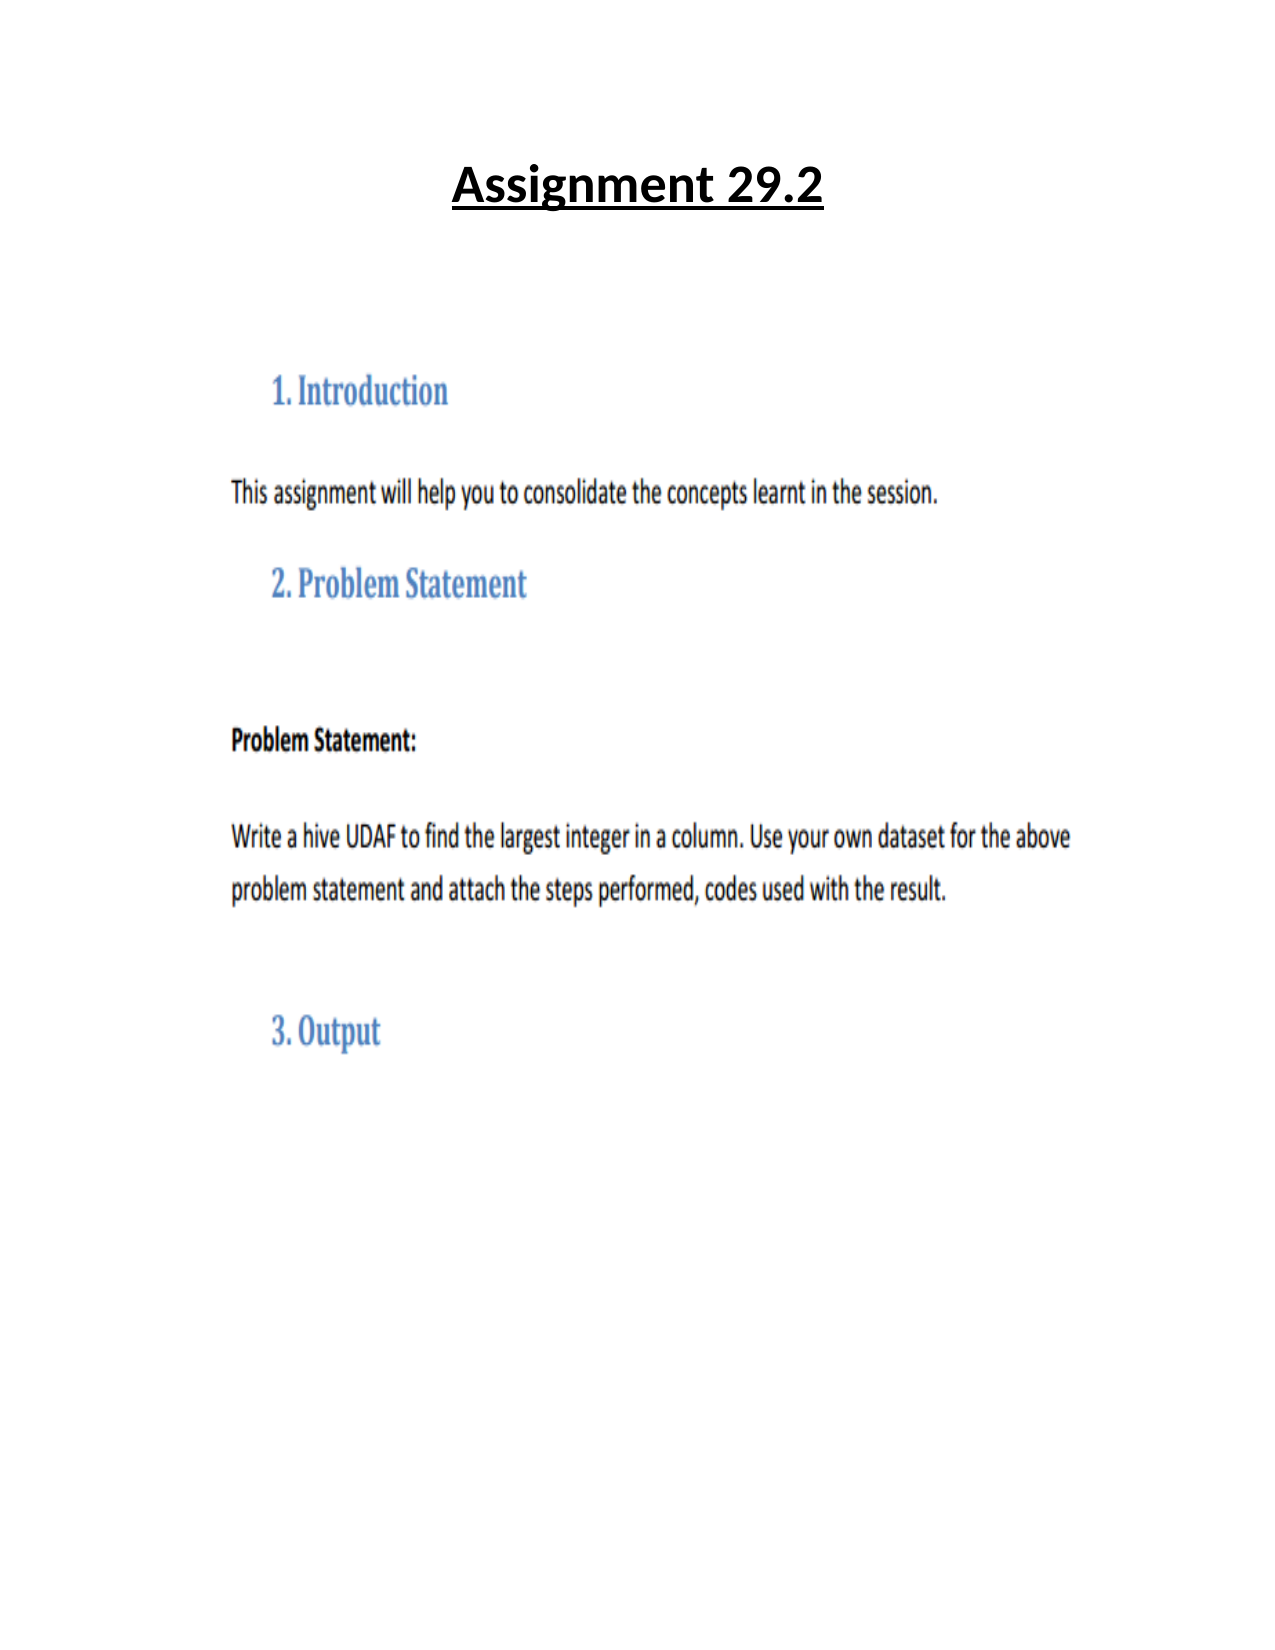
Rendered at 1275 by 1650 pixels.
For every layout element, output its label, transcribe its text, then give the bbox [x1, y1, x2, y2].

picture [150, 326, 1125, 1066]
text Assignment 29.2 [150, 150, 1125, 216]
